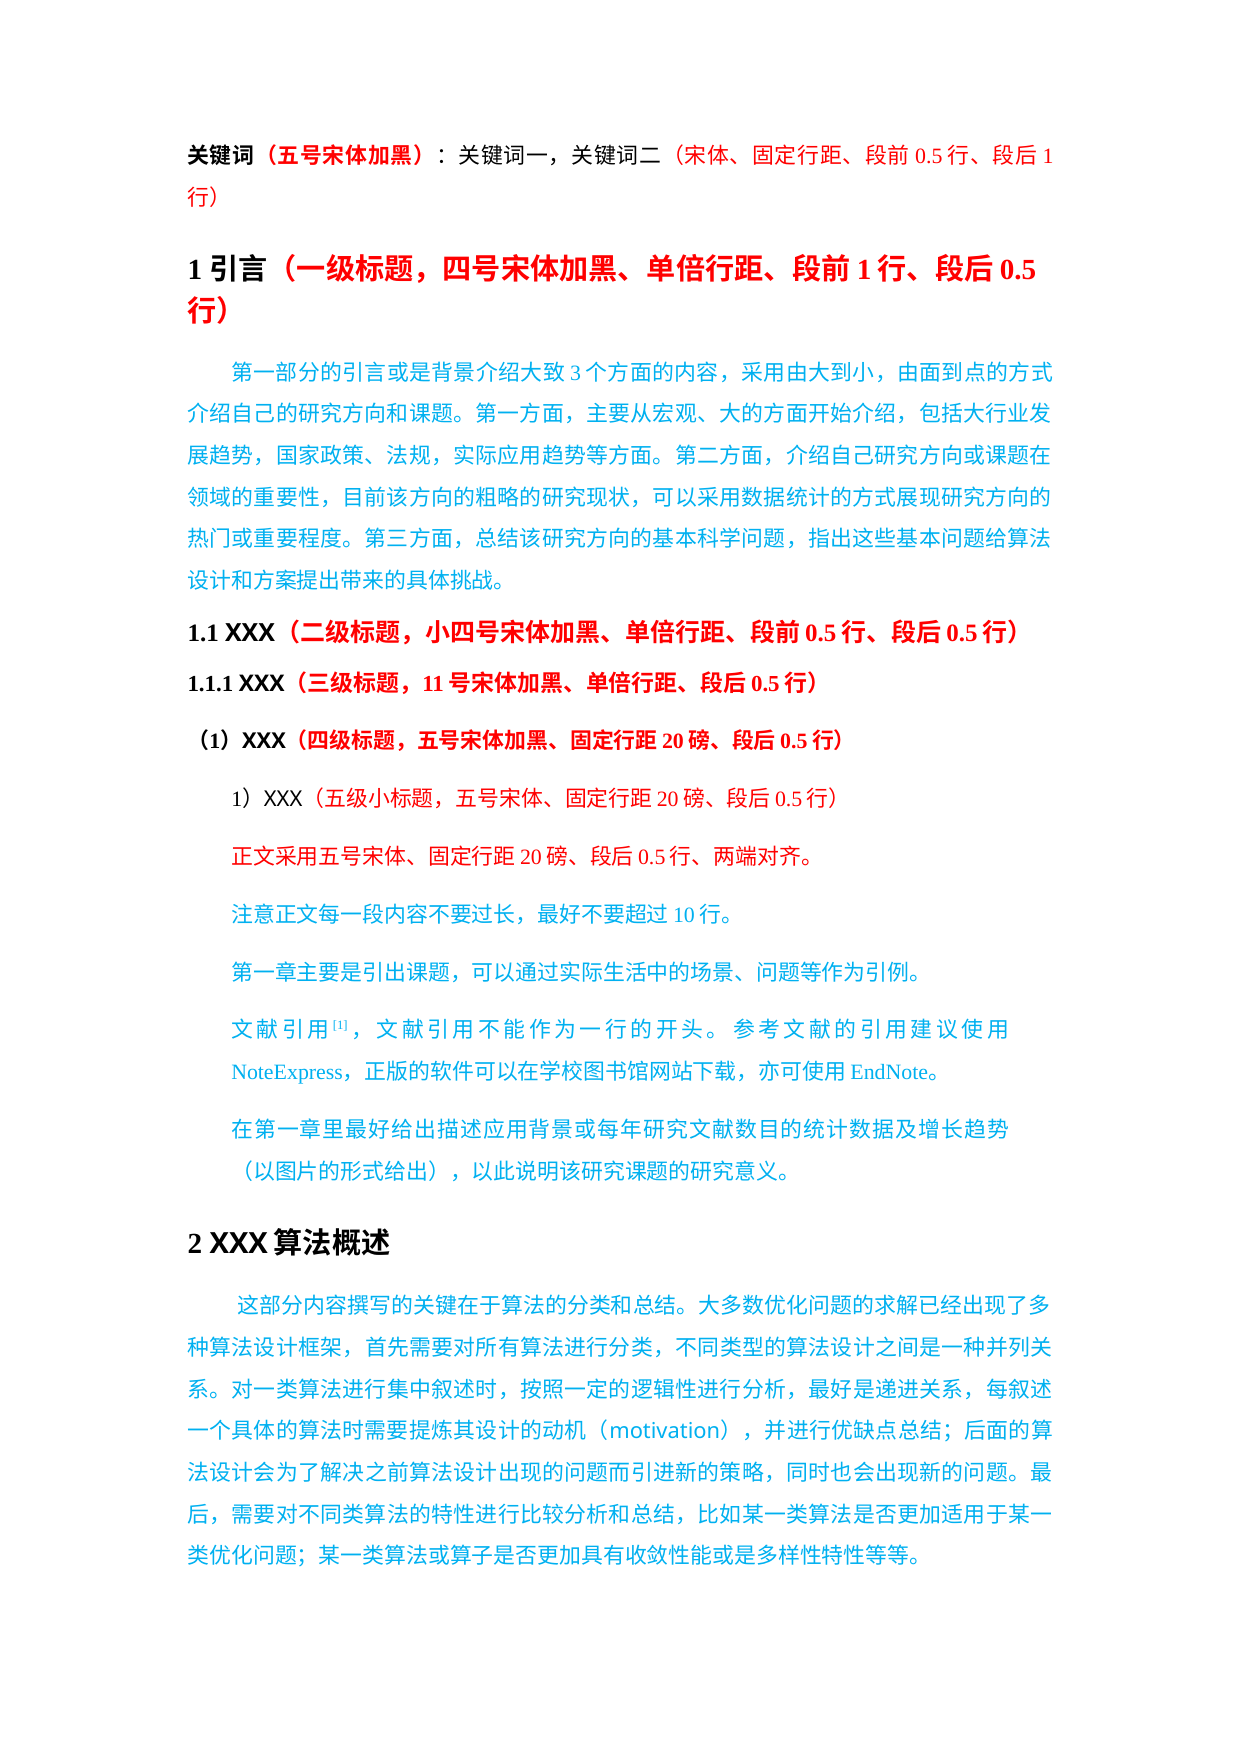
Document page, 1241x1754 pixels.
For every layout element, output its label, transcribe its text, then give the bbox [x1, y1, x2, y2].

text （1）XXX（四级标题，五号宋体加黑、固定行距20磅、段后0.5行） [187, 715, 1053, 757]
text 1）XXX（五级小标题，五号宋体、固定行距20磅、段后0.5行） [187, 773, 1053, 814]
text 这部分内容撰写的关键在于算法的分类和总结。大多数优化问题的求解已经出现了多种算法设计框架，首先需要对所有算法进行分类，不同类型的算法设计之间是一种并列关系。对一类算法进行集中叙述时，按照一定的逻辑性进行分析，最好是递进关系，每叙述一个具体的算法时需要提炼其设计的动机（motivation），并进行优缺点总结；后面的算法设计会为了解决之前算法设计出现的问题而引进新的策略，同时也会出现新的问题。最后，需要对不同类算法的特性进行比较分析和总结，比如某一类算法是否更加适用于某一类优化问题；某一类算法或算子是否更加具有收敛性能或是多样性特性等等。 [187, 1278, 1053, 1570]
text 关键词（五号宋体加黑）：关键词一，关键词二（宋体、固定行距、段前0.5行、段后1行） [187, 130, 1053, 213]
text 文献引用[1]，文献引用不能作为一行的开头。参考文献的引用建议使用NoteExpress，正版的软件可以在学校图书馆网站下载，亦可使用EndNote。 [231, 1004, 1009, 1088]
text 第一部分的引言或是背景介绍大致3个方面的内容，采用由大到小，由面到点的方式介绍自己的研究方向和课题。第一方面，主要从宏观、大的方面开始介绍，包括大行业发展趋势，国家政策、法规，实际应用趋势等方面。第二方面，介绍自己研究方向或课题在领域的重要性，目前该方向的粗略的研究现状，可以采用数据统计的方式展现研究方向的热门或重要程度。第三方面，总结该研究方向的基本科学问题，指出这些基本问题给算法设计和方案提出带来的具体挑战。 [187, 347, 1053, 597]
subtitle 1.1.1 XXX（三级标题，11号宋体加黑、单倍行距、段后0.5行） [187, 665, 1053, 699]
subtitle 2 XXX算法概述 [187, 1220, 1053, 1262]
text 注意正文每一段内容不要过长，最好不要超过10行。 [187, 889, 1053, 930]
text 在第一章里最好给出描述应用背景或每年研究文献数目的统计数据及增长趋势（以图片的形式给出），以此说明该研究课题的研究意义。 [231, 1104, 1009, 1187]
subtitle 1.1 XXX（二级标题，小四号宋体加黑、单倍行距、段前0.5行、段后0.5行） [187, 613, 1053, 649]
subtitle 1 引言（一级标题，四号宋体加黑、单倍行距、段前1行、段后0.5行） [187, 246, 1053, 330]
text 第一章主要是引出课题，可以通过实际生活中的场景、问题等作为引例。 [187, 947, 1053, 988]
text 正文采用五号宋体、固定行距20磅、段后0.5行、两端对齐。 [187, 831, 1053, 872]
